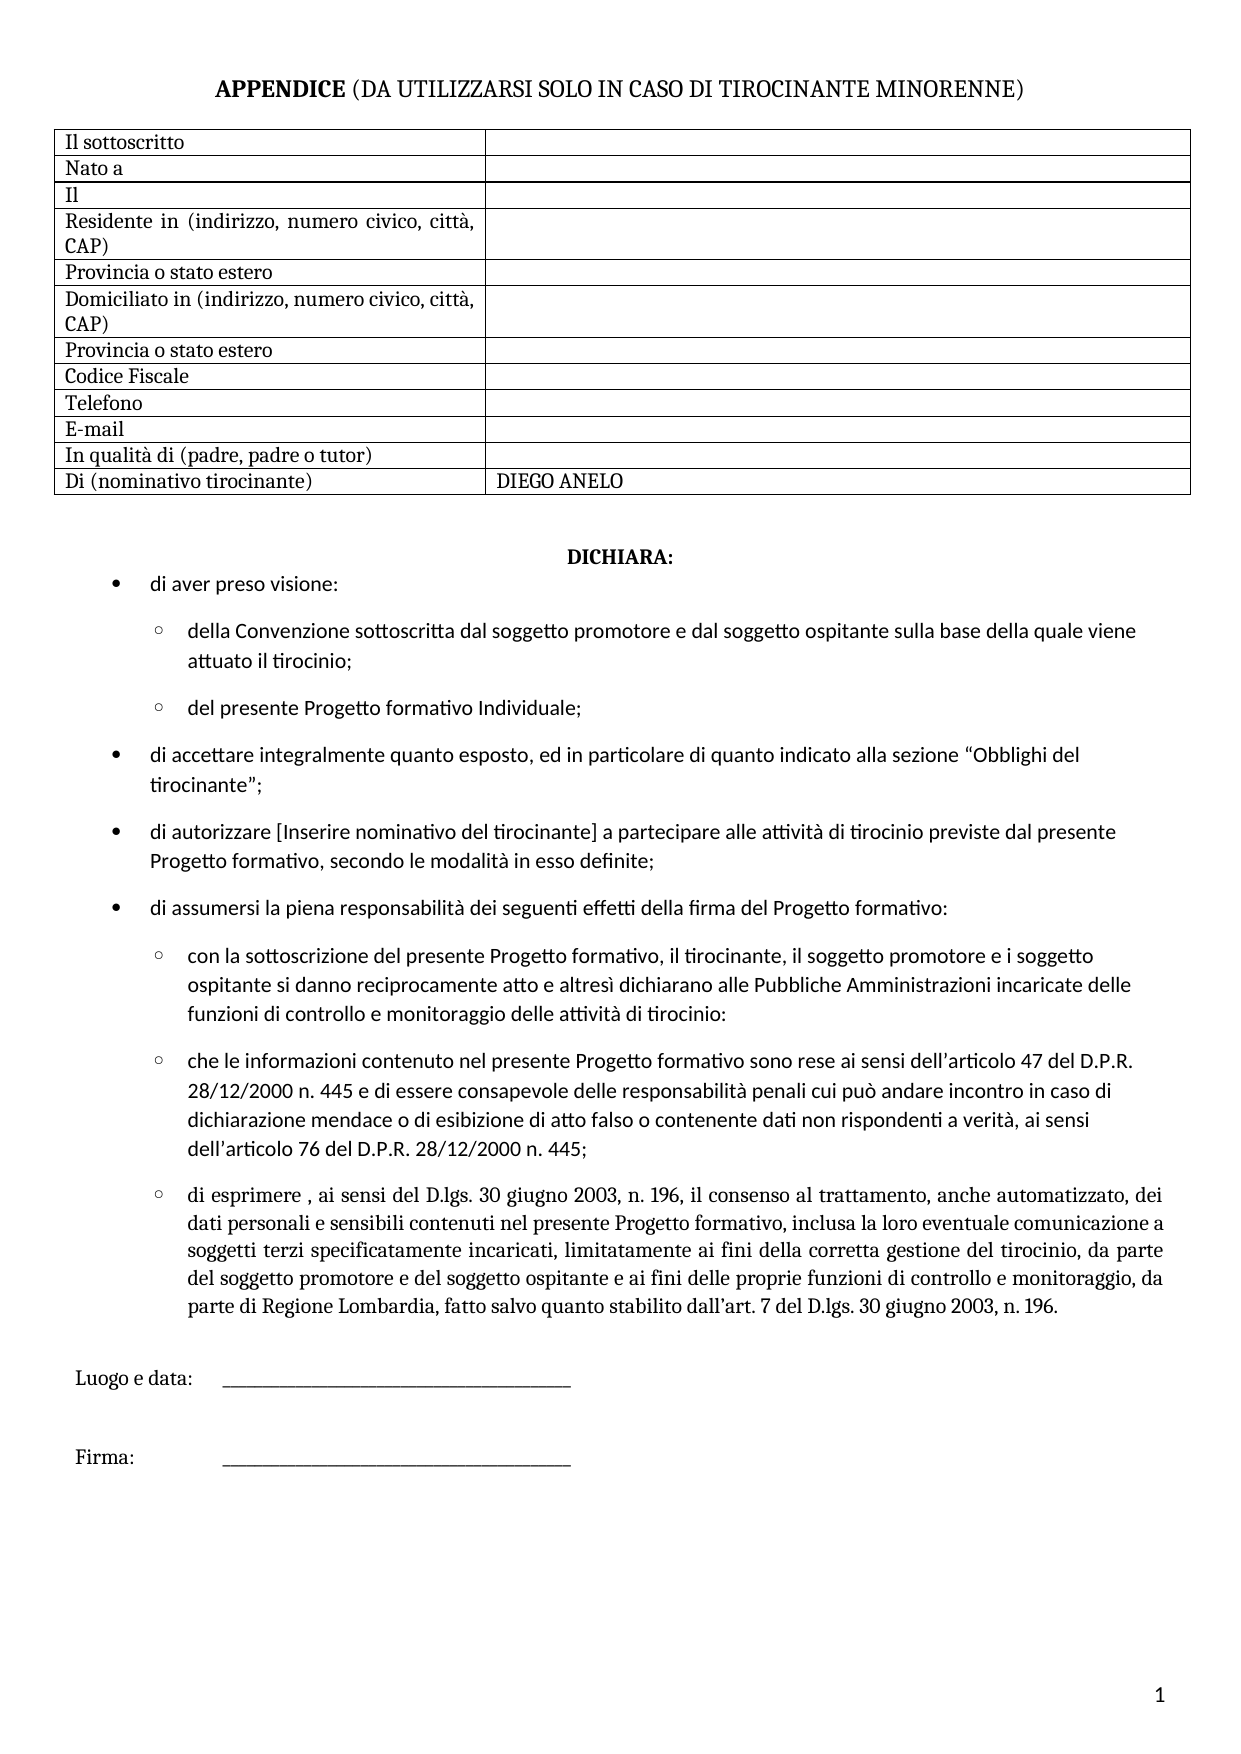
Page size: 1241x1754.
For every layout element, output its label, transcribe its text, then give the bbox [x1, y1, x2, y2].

table_cell [486, 390, 1190, 416]
table_cell [486, 443, 1190, 468]
table_cell Provincia o stato estero [55, 338, 485, 363]
text Luogo e data: ___________________________________________ [75, 1366, 1165, 1391]
table_cell [486, 364, 1190, 389]
text Firma: ___________________________________________ [75, 1444, 1165, 1470]
table_cell Telefono [55, 390, 485, 416]
list di esprimere , ai sensi del D.lgs. 30 giugno 2003, n. 196, il consenso al trattamento, anche automatizzato, dei dati personali e sensibili contenuti nel presente Progetto formativo, inclusa la loro eventuale comunicazione a soggetti terzi specificatamente incaricati, limitatamente ai fini della corretta gestione del tirocinio, da parte del soggetto promotore e del soggetto ospitante e ai fini delle proprie funzioni di controllo e monitoraggio, da parte di Regione Lombardia, fatto salvo quanto stabilito dall’art. 7 del D.lgs. 30 giugno 2003, n. 196. [150, 1183, 1165, 1319]
table_cell [486, 183, 1190, 208]
table_cell Codice Fiscale [55, 364, 485, 389]
table_cell [486, 286, 1190, 337]
table_cell In qualità di (padre, padre o tutor) [55, 443, 485, 468]
table_cell Provincia o stato estero [55, 260, 485, 285]
table_cell Il [55, 183, 485, 208]
table_cell Nato a [55, 156, 485, 181]
table_cell [486, 417, 1190, 442]
table_header [486, 130, 1190, 155]
table_header Il sottoscritto [55, 130, 485, 155]
list di assumersi la piena responsabilità dei seguenti effetti della firma del Progetto formativo: [112, 894, 1165, 921]
list del presente Progetto formativo Individuale; [150, 694, 1165, 721]
table_cell Residente in (indirizzo, numero civico, città, CAP) [55, 209, 485, 259]
list di aver preso visione: [112, 570, 1165, 597]
text APPENDICE (DA UTILIZZARSI SOLO IN CASO DI TIROCINANTE MINORENNE) [75, 75, 1165, 104]
table_cell [486, 156, 1190, 181]
list di accettare integralmente quanto esposto, ed in particolare di quanto indicato alla sezione “Obblighi del tirocinante”; [112, 741, 1165, 797]
table_cell E-mail [55, 417, 485, 442]
list di autorizzare [Inserire nominativo del tirocinante] a partecipare alle attività di tirocinio previste dal presente Progetto formativo, secondo le modalità in esso definite; [112, 818, 1165, 874]
list della Convenzione sottoscritta dal soggetto promotore e dal soggetto ospitante sulla base della quale viene attuato il tirocinio; [150, 618, 1165, 673]
table_cell Domiciliato in (indirizzo, numero civico, città, CAP) [55, 286, 485, 337]
table_cell [486, 209, 1190, 259]
list che le informazioni contenuto nel presente Progetto formativo sono rese ai sensi dell’articolo 47 del D.P.R. 28/12/2000 n. 445 e di essere consapevole delle responsabilità penali cui può andare incontro in caso di dichiarazione mendace o di esibizione di atto falso o contenente dati non rispondenti a verità, ai sensi dell’articolo 76 del D.P.R. 28/12/2000 n. 445; [150, 1048, 1165, 1162]
text DICHIARA: [75, 545, 1165, 570]
table_cell [486, 260, 1190, 285]
table_cell Di (nominativo tirocinante) [55, 469, 485, 494]
list con la sottoscrizione del presente Progetto formativo, il tirocinante, il soggetto promotore e i soggetto ospitante si danno reciprocamente atto e altresì dichiarano alle Pubbliche Amministrazioni incaricate delle funzioni di controllo e monitoraggio delle attività di tirocinio: [150, 942, 1165, 1027]
table_cell DIEGO ANELO [486, 469, 1190, 494]
table_cell [486, 338, 1190, 363]
